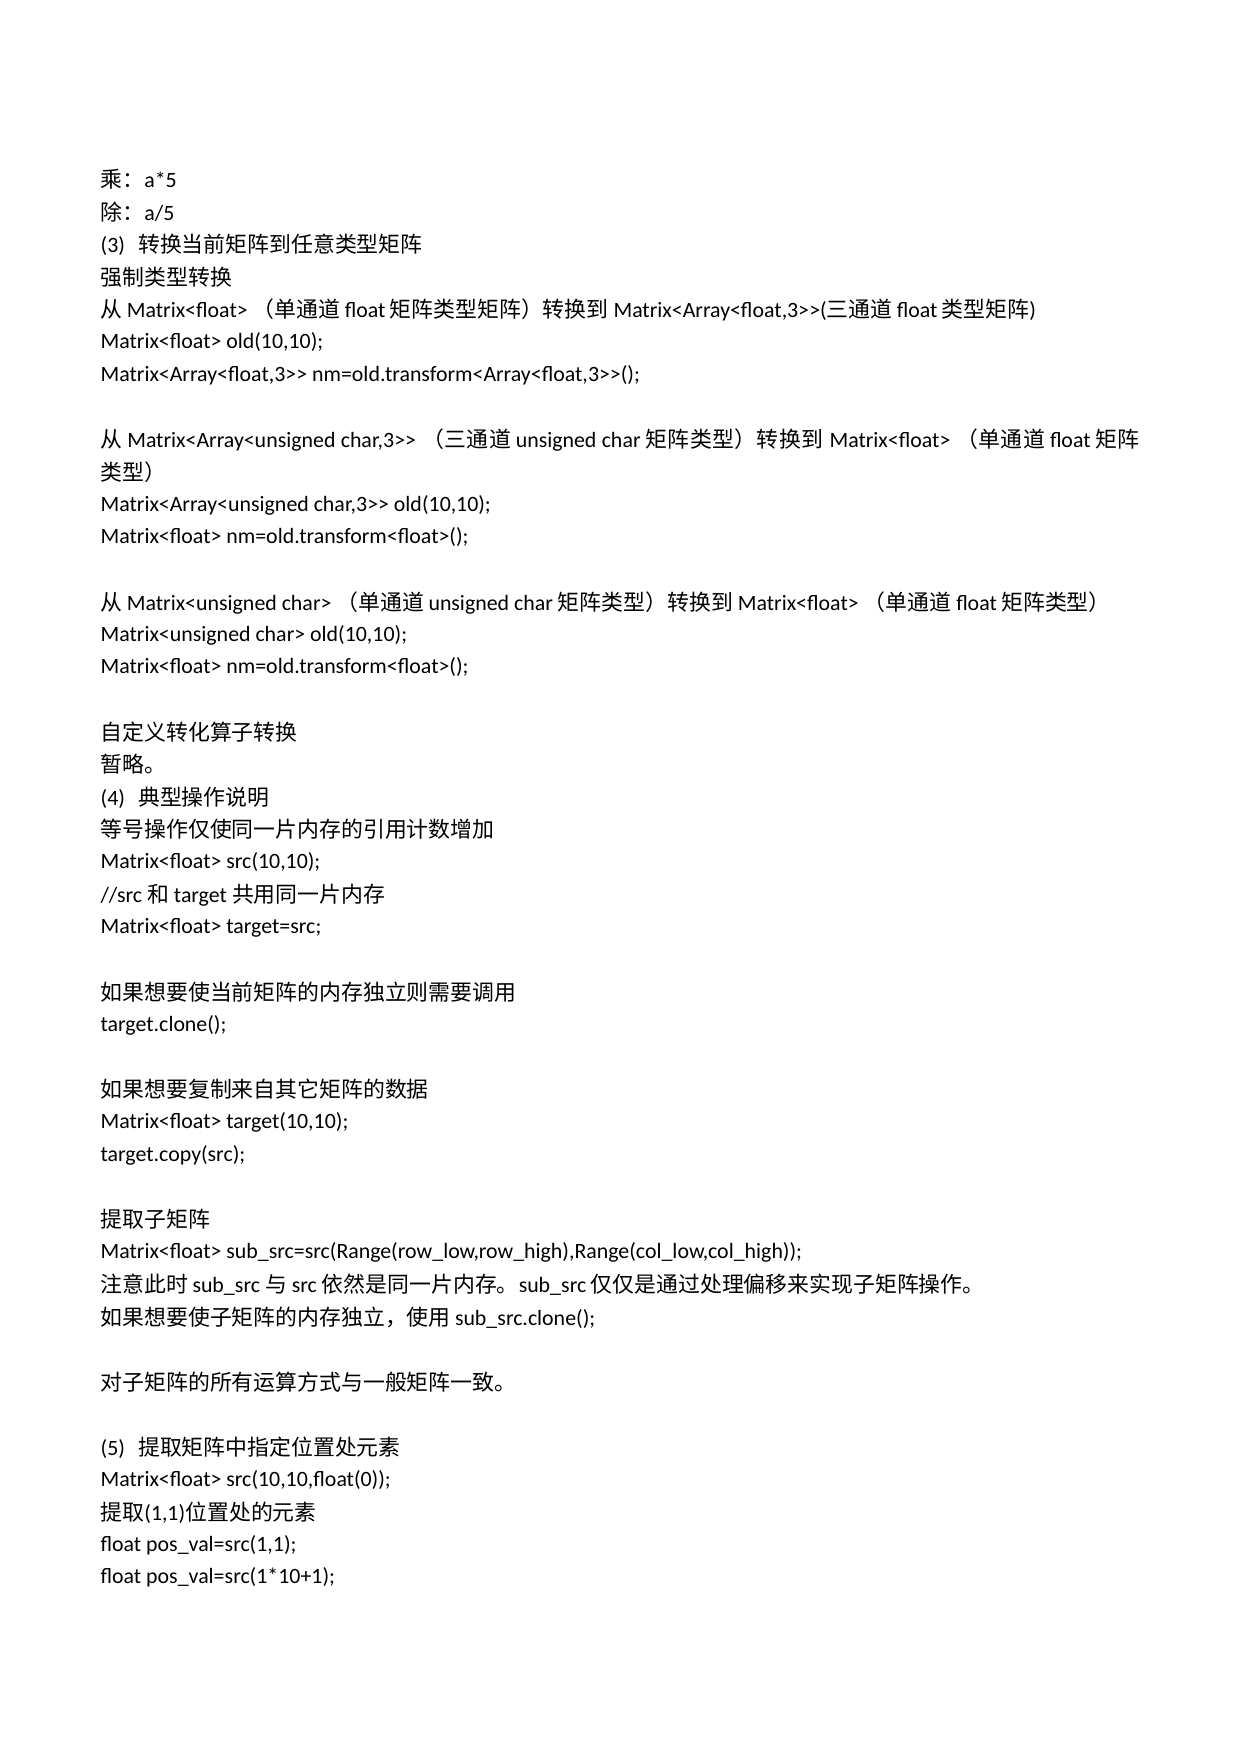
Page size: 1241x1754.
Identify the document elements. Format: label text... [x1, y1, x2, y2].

text 乘：a*5 [100, 162, 1140, 194]
text target.copy(src); [100, 1137, 1140, 1169]
text 提取(1,1)位置处的元素 [100, 1494, 1140, 1527]
text Matrix<float> src(10,10); [100, 844, 1140, 877]
text Matrix<float> old(10,10); [100, 324, 1140, 357]
list 提取矩阵中指定位置处元素 [100, 1429, 1140, 1462]
text 如果想要复制来自其它矩阵的数据 [100, 1072, 1140, 1104]
text 如果想要使当前矩阵的内存独立则需要调用 [100, 974, 1140, 1007]
text Matrix<unsigned char> old(10,10); [100, 617, 1140, 649]
text 暂略。 [100, 747, 1140, 779]
text Matrix<float> sub_src=src(Range(row_low,row_high),Range(col_low,col_high)); [100, 1234, 1140, 1267]
text Matrix<Array<float,3>> nm=old.transform<Array<float,3>>(); [100, 357, 1140, 389]
text 自定义转化算子转换 [100, 714, 1140, 747]
list 典型操作说明 [100, 779, 1140, 812]
text Matrix<float> target(10,10); [100, 1104, 1140, 1137]
text 除：a/5 [100, 194, 1140, 227]
text 强制类型转换 [100, 259, 1140, 292]
text 从Matrix<float> （单通道float矩阵类型矩阵）转换到 Matrix<Array<float,3>>(三通道float类型矩阵) [100, 292, 1140, 324]
text 对子矩阵的所有运算方式与一般矩阵一致。 [100, 1364, 1140, 1397]
text float pos_val=src(1,1); [100, 1527, 1140, 1559]
list 转换当前矩阵到任意类型矩阵 [100, 227, 1140, 259]
text 提取子矩阵 [100, 1202, 1140, 1234]
text Matrix<float> target=src; [100, 909, 1140, 942]
text //src 和 target 共用同一片内存 [100, 877, 1140, 909]
text 从Matrix<unsigned char> （单通道unsigned char 矩阵类型）转换到 Matrix<float> （单通道 float矩阵类型） [100, 584, 1140, 617]
text 等号操作仅使同一片内存的引用计数增加 [100, 812, 1140, 844]
text Matrix<float> nm=old.transform<float>(); [100, 649, 1140, 682]
text float pos_val=src(1*10+1); [100, 1559, 1140, 1592]
text target.clone(); [100, 1007, 1140, 1039]
text Matrix<Array<unsigned char,3>> old(10,10); [100, 487, 1140, 519]
text 如果想要使子矩阵的内存独立，使用sub_src.clone(); [100, 1299, 1140, 1332]
text Matrix<float> src(10,10,float(0)); [100, 1462, 1140, 1494]
text Matrix<float> nm=old.transform<float>(); [100, 519, 1140, 552]
text 注意此时sub_src 与 src 依然是同一片内存。sub_src仅仅是通过处理偏移来实现子矩阵操作。 [100, 1267, 1140, 1299]
text 从Matrix<Array<unsigned char,3>> （三通道unsigned char矩阵类型）转换到 Matrix<float> （单通道float矩阵类型） [100, 422, 1140, 487]
